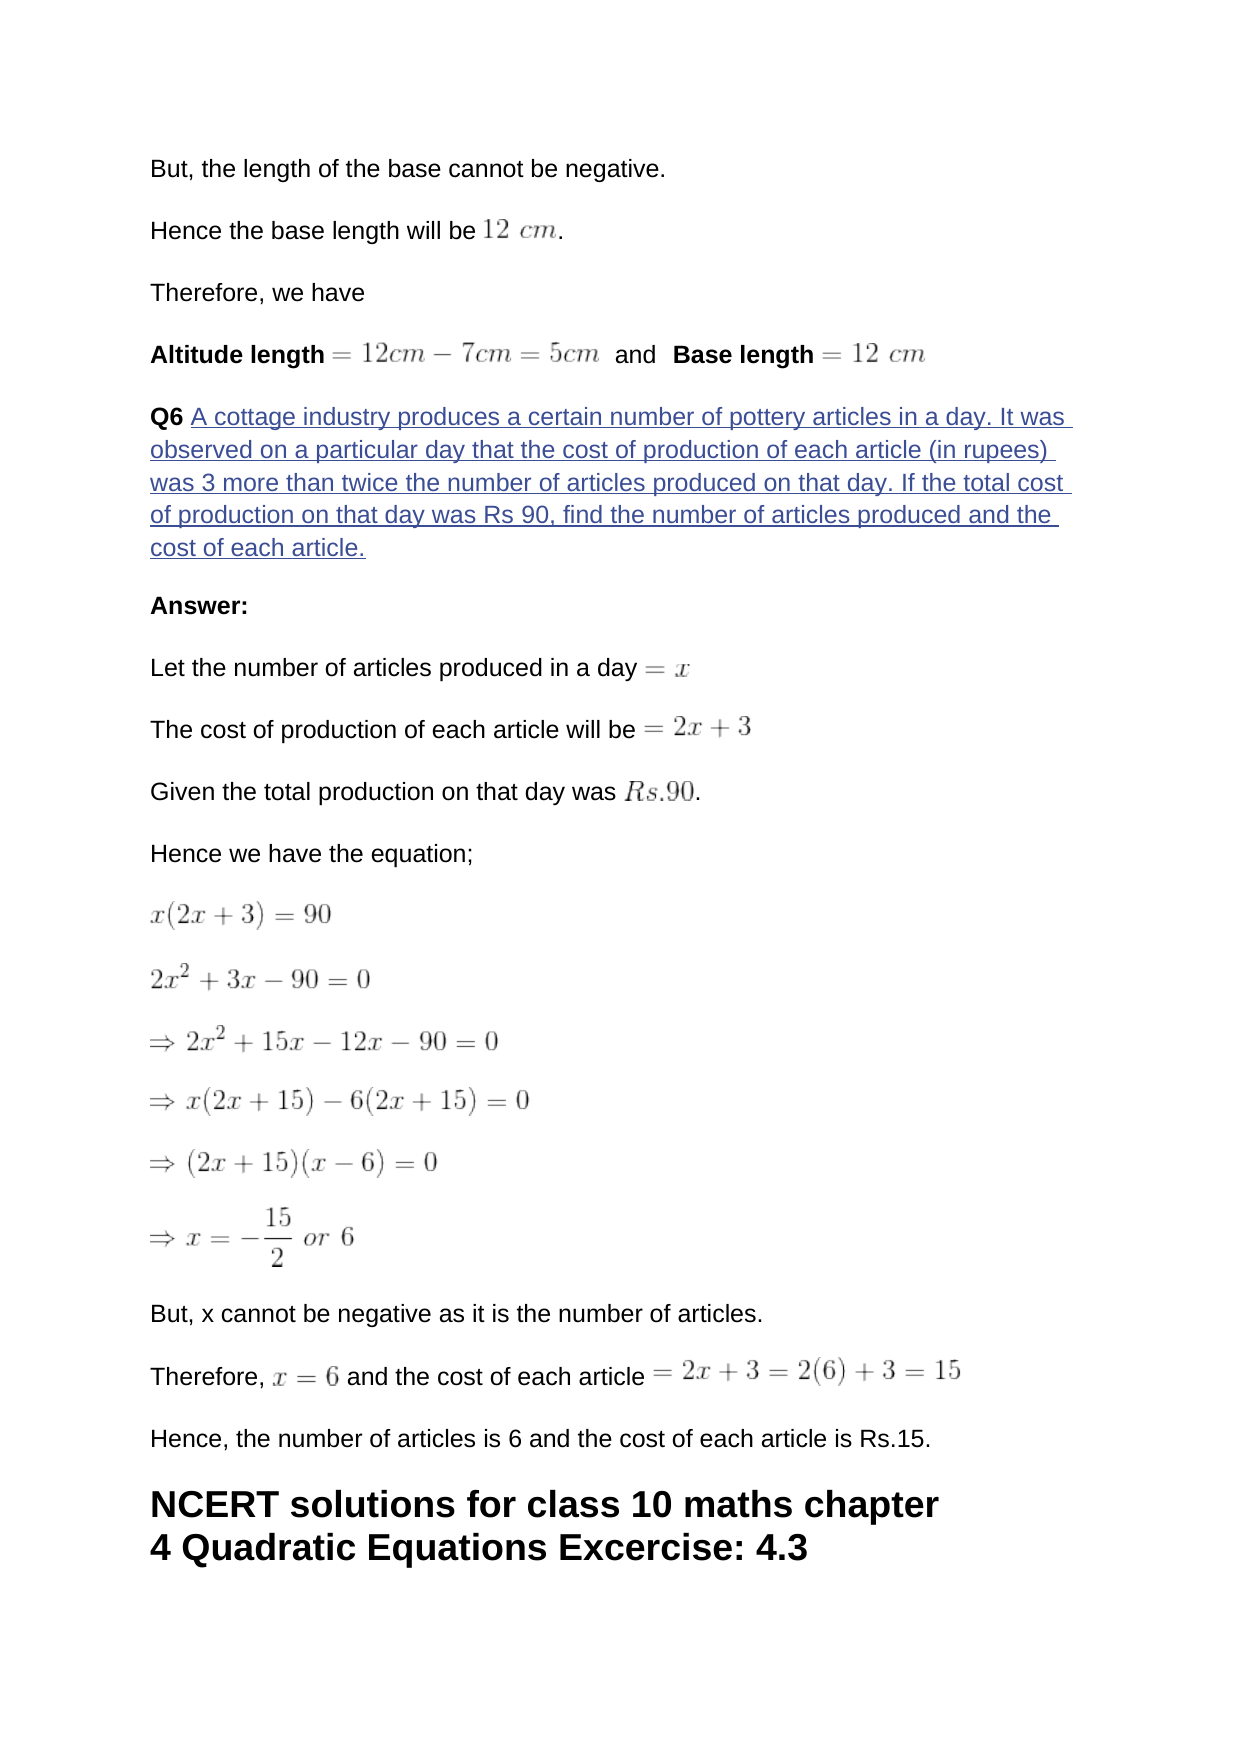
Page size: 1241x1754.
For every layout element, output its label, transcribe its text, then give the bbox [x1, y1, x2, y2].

picture [332, 341, 601, 364]
picture [652, 1357, 962, 1386]
picture [643, 716, 752, 739]
text Let the number of articles produced in a day [150, 649, 1090, 682]
text Hence, the number of articles is 6 and the cost of each article is Rs.15. [150, 1420, 1090, 1453]
picture [150, 1087, 530, 1116]
picture [150, 1206, 355, 1267]
text Hence the base length will be . [150, 212, 1090, 245]
picture [150, 1149, 438, 1178]
text Given the total production on that day was . [150, 773, 1090, 806]
picture [150, 963, 371, 992]
text But, x cannot be negative as it is the number of articles. [150, 1295, 1090, 1328]
picture [821, 343, 927, 364]
picture [272, 1366, 340, 1386]
picture [150, 901, 332, 930]
picture [623, 781, 695, 801]
text Answer: [150, 591, 1090, 620]
text Therefore, we have [150, 274, 1090, 307]
text But, the length of the base cannot be negative. [150, 150, 1090, 183]
text NCERT solutions for class 10 maths chapter 4 Quadratic Equations Excercise: 4.3 [150, 1482, 1090, 1568]
picture [645, 664, 691, 677]
picture [483, 219, 558, 240]
picture [150, 1025, 499, 1054]
text The cost of production of each article will be [150, 711, 1090, 744]
text Q6 A cottage industry produces a certain number of pottery articles in a day. It was observed on a particular day that the cost of production of each article (in rupees) was 3 more than twice the number of articles produced on that day. If the total cost of production on that day was Rs 90, find the number of articles produced and the cost of each article. [150, 398, 1090, 562]
text Hence we have the equation; [150, 835, 1090, 868]
